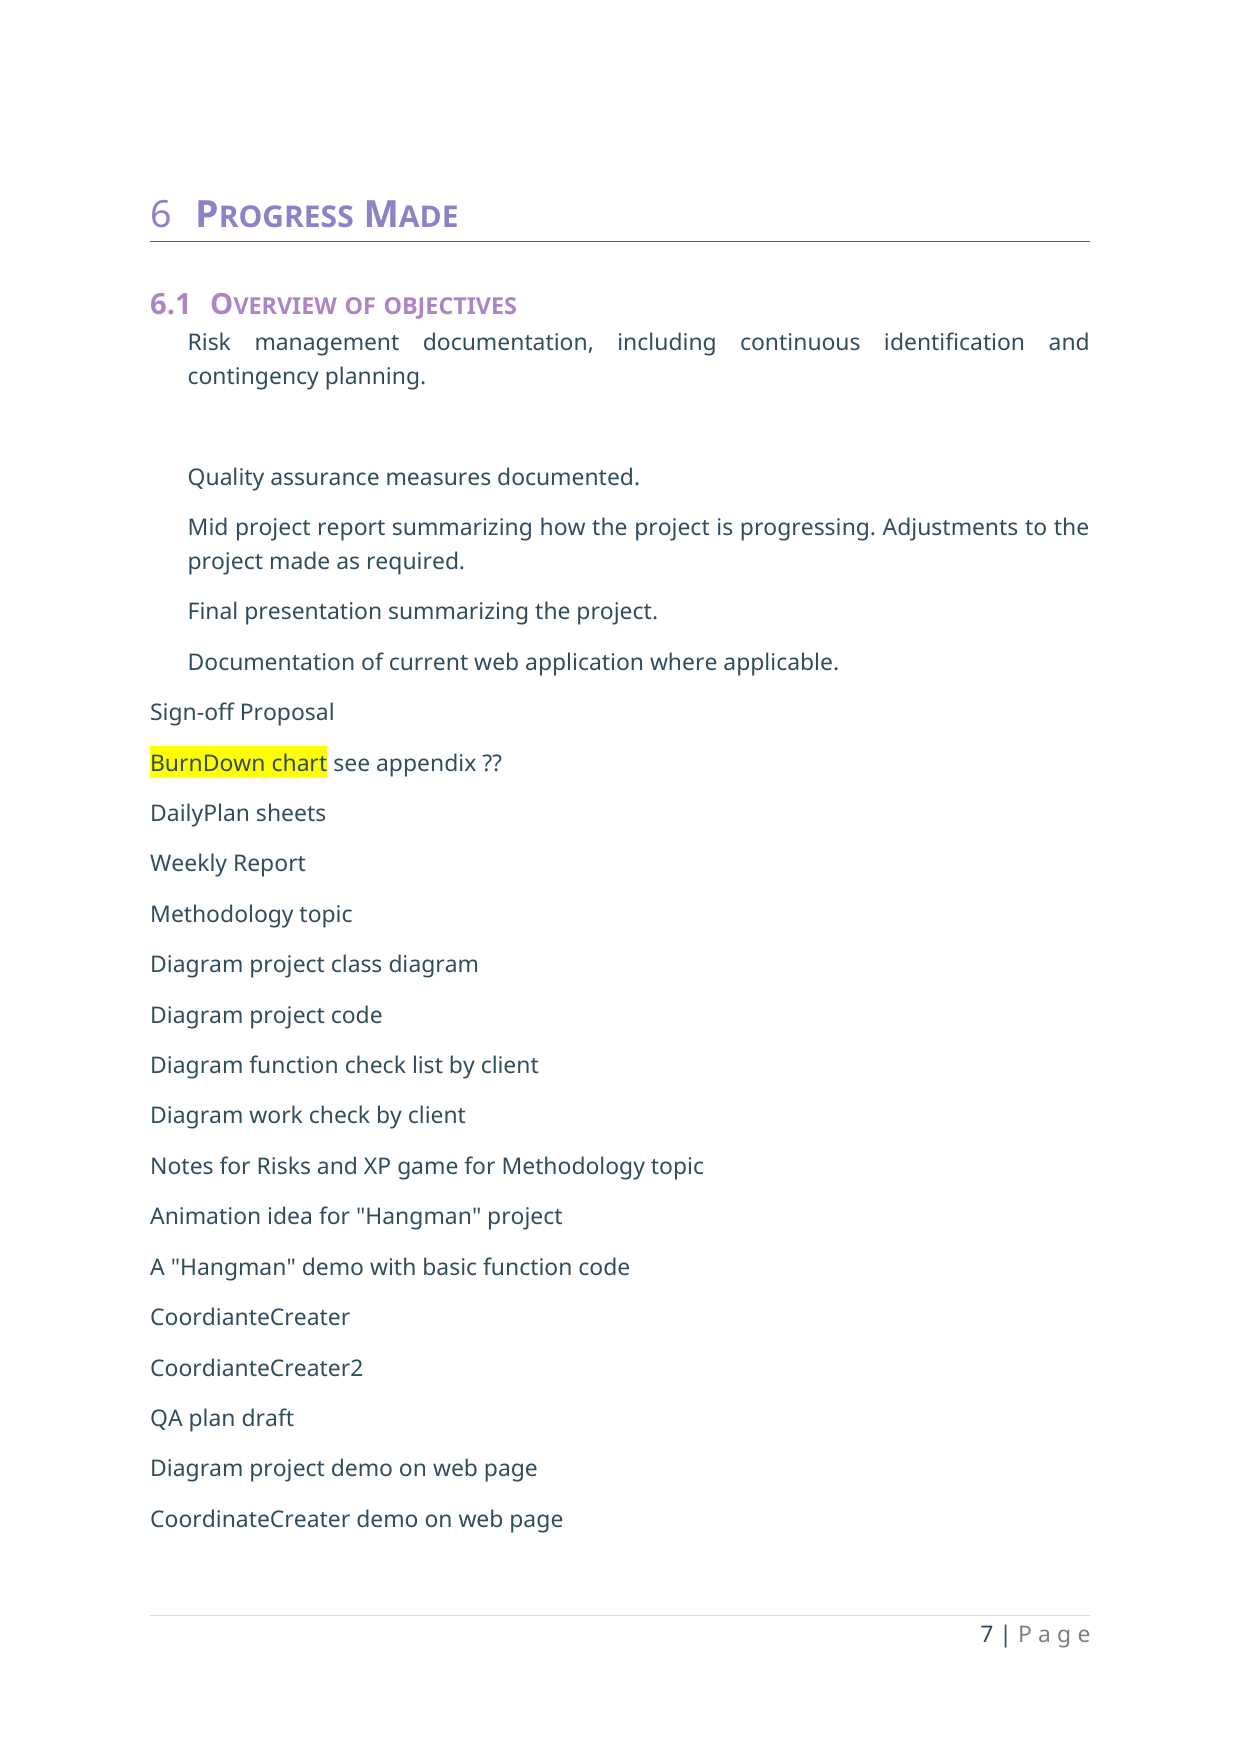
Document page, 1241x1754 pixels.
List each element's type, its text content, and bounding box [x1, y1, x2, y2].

text CoordianteCreater2 [150, 1351, 1090, 1383]
text Documentation of current web application where applicable. [187, 646, 1090, 677]
text DailyPlan sheets [150, 797, 1090, 828]
text Final presentation summarizing the project. [187, 595, 1090, 626]
text Diagram function check list by client [150, 1049, 1090, 1080]
text Weekly Report [150, 847, 1090, 878]
text Animation idea for "Hangman" project [150, 1200, 1090, 1231]
text Diagram project demo on web page [150, 1452, 1090, 1483]
text Quality assurance measures documented. [187, 461, 1090, 492]
text CoordinateCreater demo on web page [150, 1503, 1090, 1534]
text Methodology topic [150, 898, 1090, 929]
text Mid project report summarizing how the project is progressing. Adjustments to the project made as required. [187, 511, 1090, 576]
text QA plan draft [150, 1402, 1090, 1433]
text Sign-off Proposal [150, 696, 1090, 727]
subtitle Overview of objectives [150, 283, 1090, 323]
text A "Hangman" demo with basic function code [150, 1251, 1090, 1282]
text Notes for Risks and XP game for Methodology topic [150, 1150, 1090, 1181]
text BurnDown chart see appendix ?? [327, 746, 1090, 778]
subtitle Progress Made [150, 187, 1090, 241]
text CoordianteCreater [150, 1301, 1090, 1332]
text Diagram project class diagram [150, 948, 1090, 979]
text Diagram project code [150, 998, 1090, 1030]
text Diagram work check by client [150, 1099, 1090, 1131]
text Risk management documentation, including continuous identification and contingency planning. [187, 326, 1090, 391]
